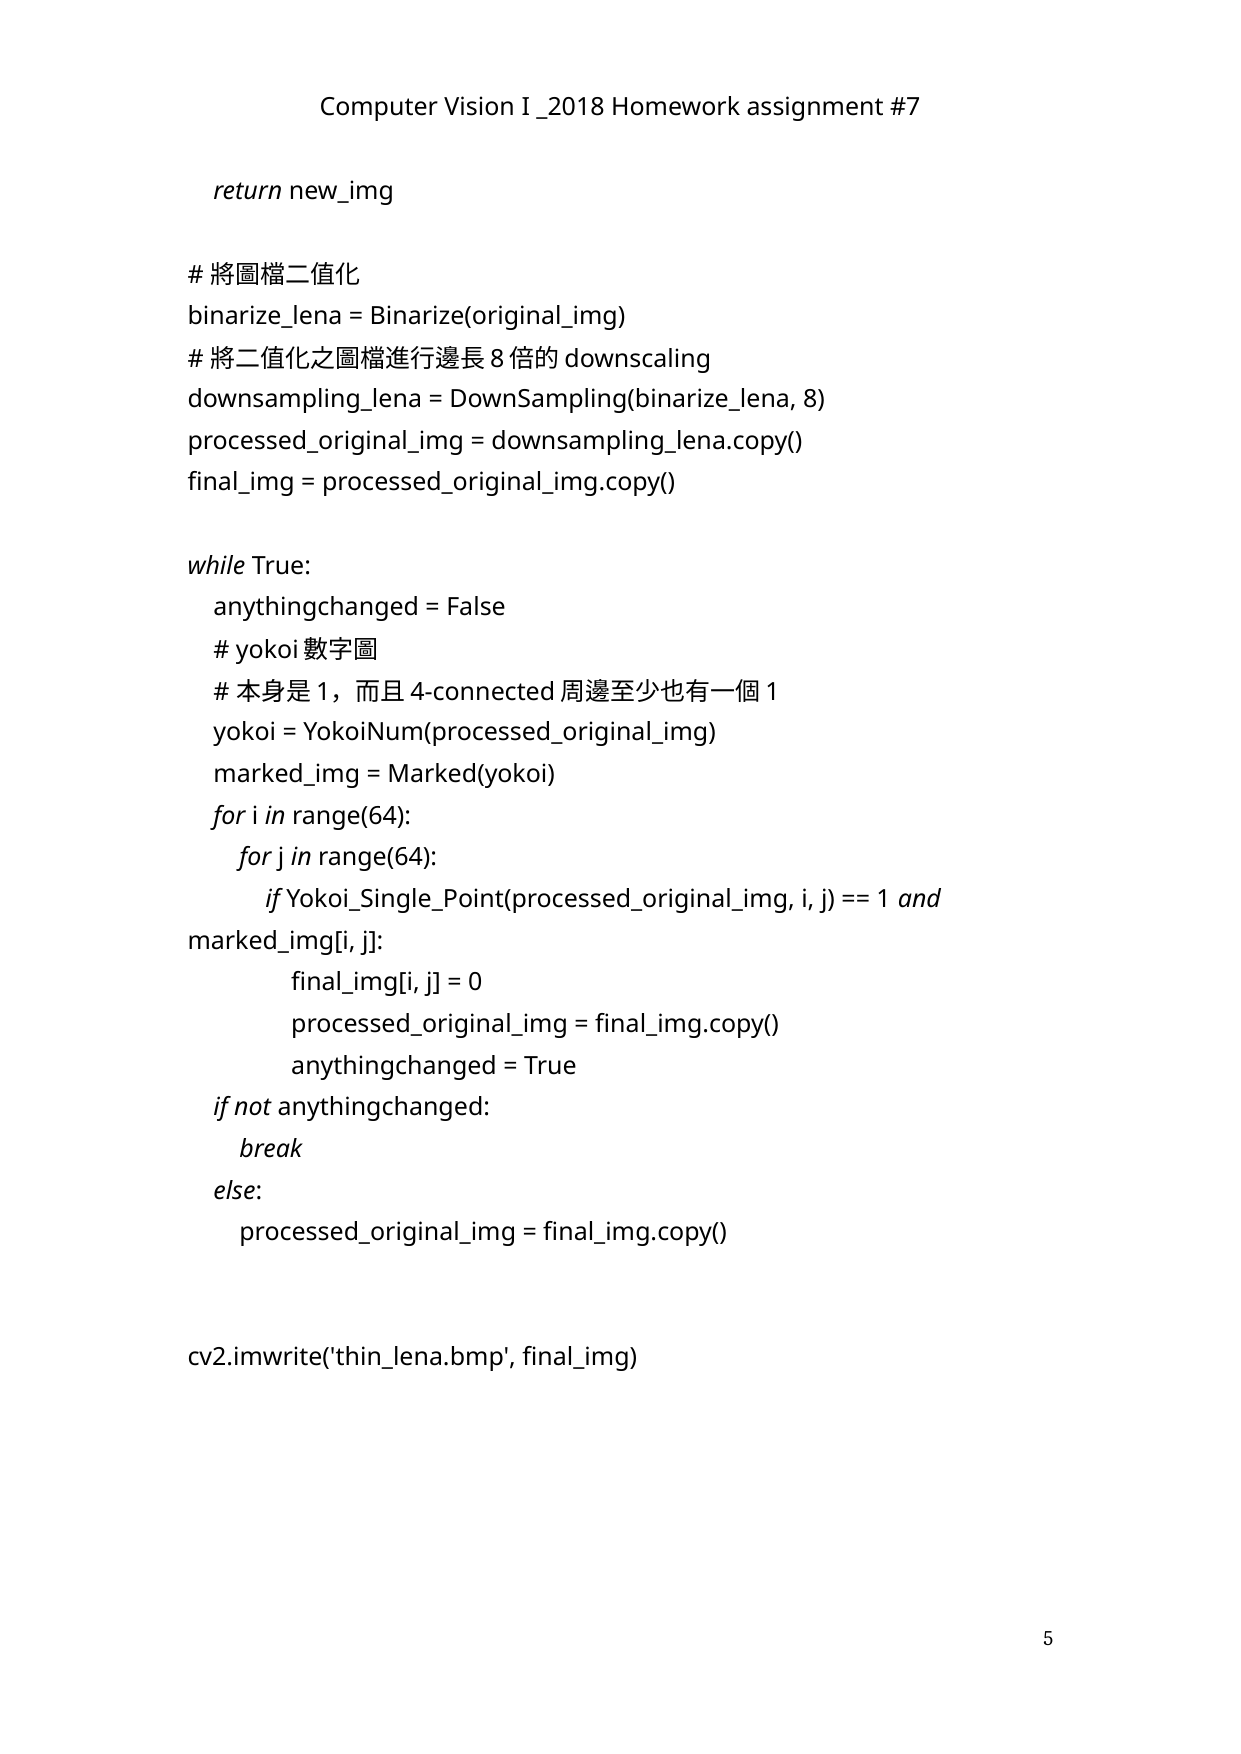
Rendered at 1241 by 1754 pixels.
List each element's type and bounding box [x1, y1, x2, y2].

text [187, 169, 1053, 1377]
